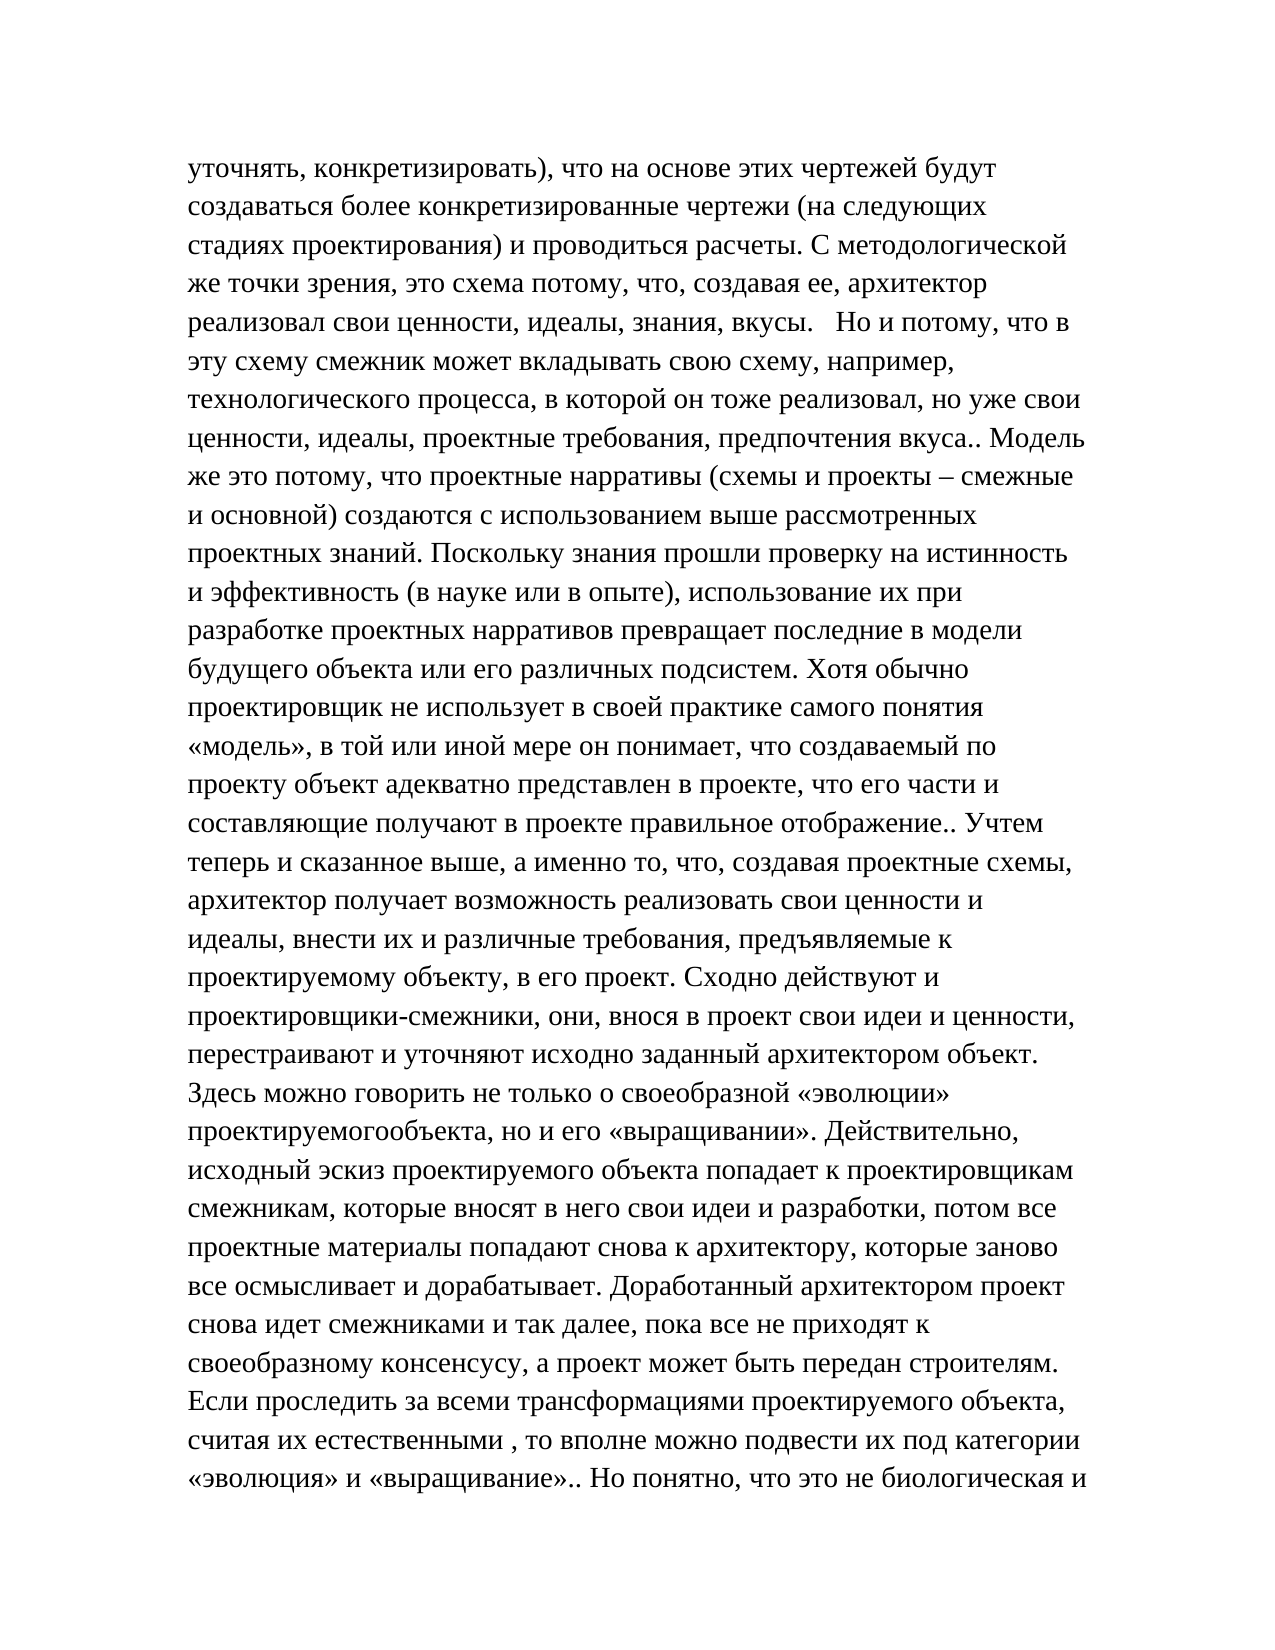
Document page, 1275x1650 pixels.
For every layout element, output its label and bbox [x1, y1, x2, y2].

text [187, 150, 1087, 1494]
